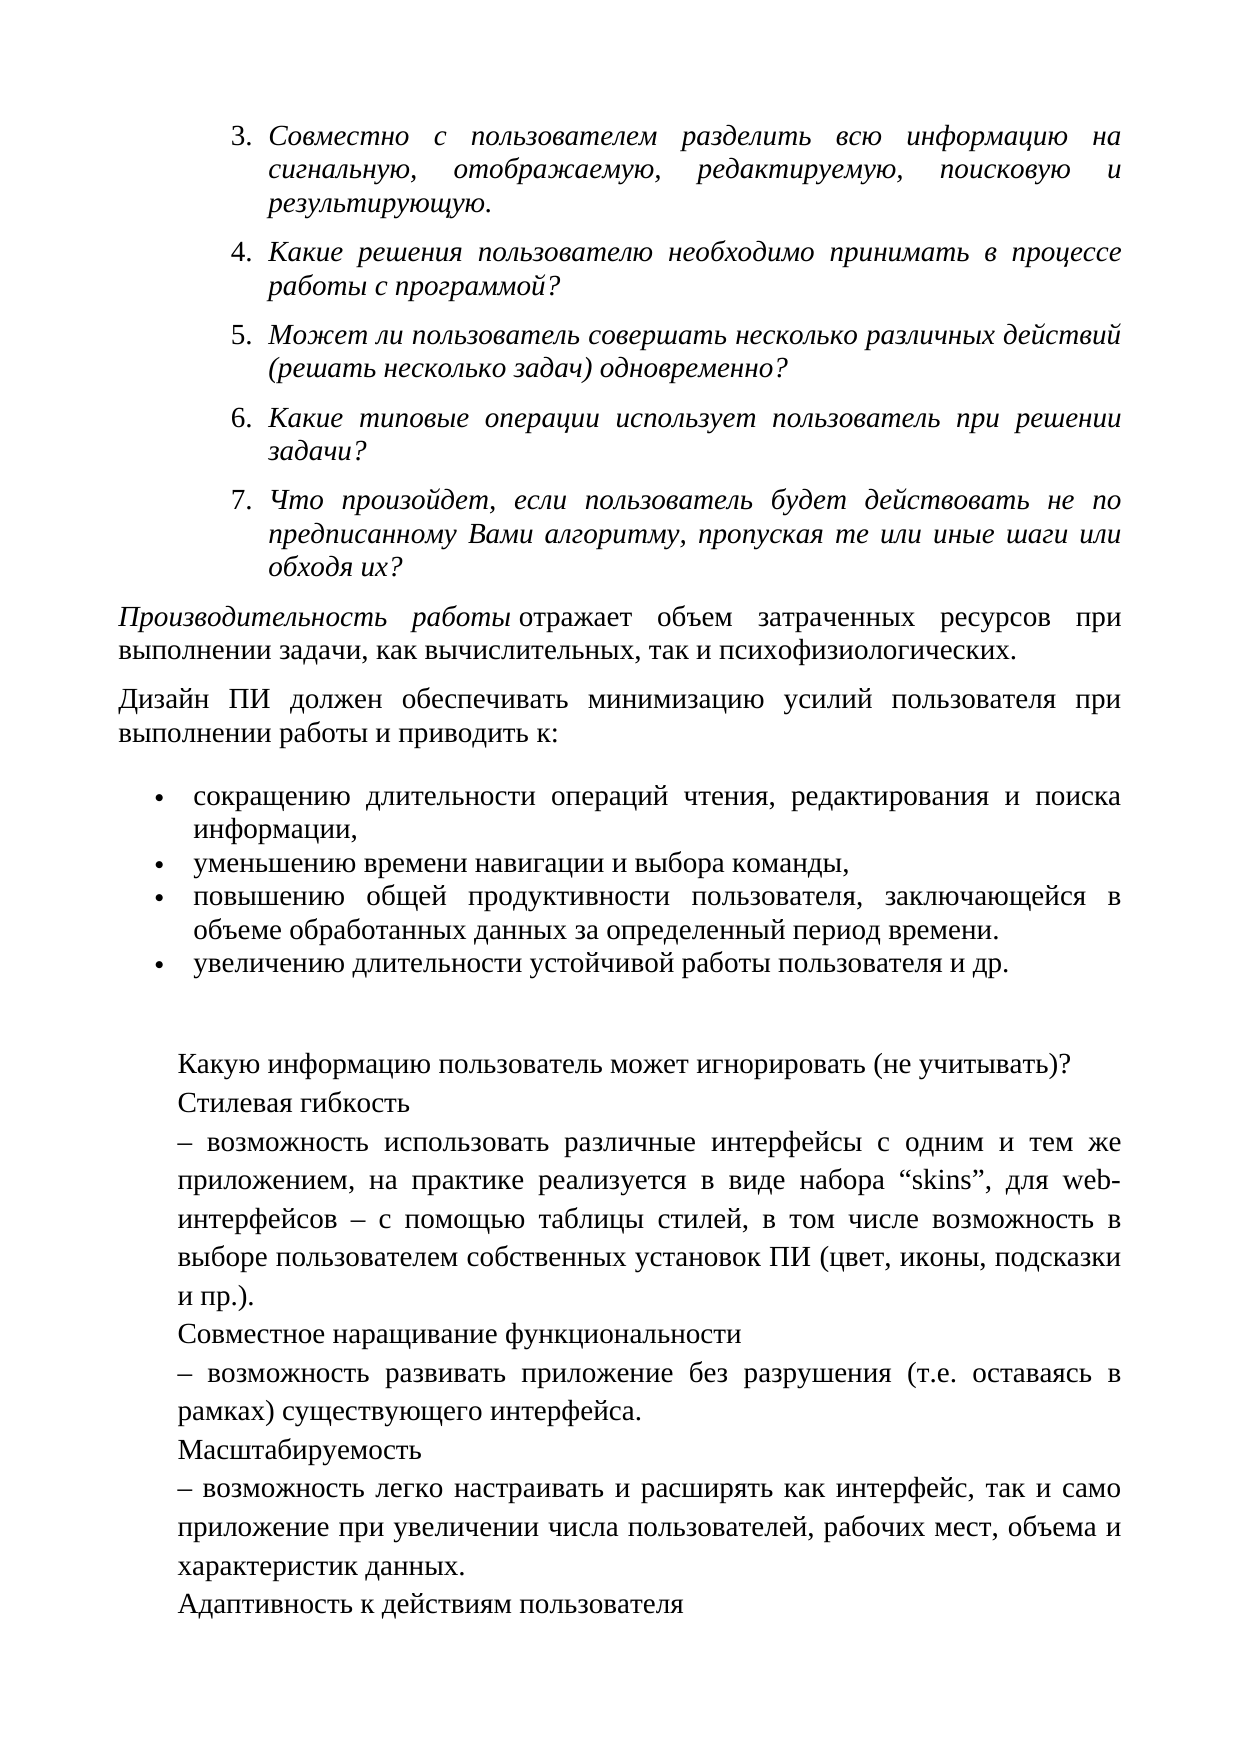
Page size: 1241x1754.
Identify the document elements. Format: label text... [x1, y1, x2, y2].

list Что произойдет, если пользователь будет действовать не по предписанному Вами алгоритму, пропуская те или иные шаги или обходя их? [231, 482, 1122, 583]
text – возможность использовать различные интерфейсы с одним и тем же приложением, на практике реализуется в виде набора “skins”, для web-интерфейсов – с помощью таблицы стилей, в том числе возможность в выборе пользователем собственных установок ПИ (цвет, иконы, подсказки и пр.). [177, 1124, 1122, 1311]
list уменьшению времени навигации и выбора команды, [156, 845, 1122, 878]
list повышению общей продуктивности пользователя, заключающейся в объеме обработанных данных за определенный период времени. [156, 878, 1122, 945]
list Может ли пользователь совершать несколько различных действий (решать несколько задач) одновременно? [231, 317, 1122, 384]
text Стилевая гибкость [177, 1085, 1122, 1119]
list Какие типовые операции использует пользователь при решении задачи? [231, 400, 1122, 467]
text Масштабируемость [177, 1432, 1122, 1466]
list Какие решения пользователю необходимо принимать в процессе работы с программой? [231, 234, 1122, 301]
list Совместно с пользователем разделить всю информацию на сигнальную, отображаемую, редактируемую, поисковую и результирующую. [231, 118, 1122, 219]
text – возможность развивать приложение без разрушения (т.е. оставаясь в рамках) существующего интерфейса. [177, 1355, 1122, 1427]
list увеличению длительности устойчивой работы пользователя и др. [156, 945, 1122, 979]
text Какую информацию пользователь может игнорировать (не учитывать)? [177, 1047, 1122, 1080]
text – возможность легко настраивать и расширять как интерфейс, так и само приложение при увеличении числа пользователей, рабочих мест, объема и характеристик данных. [177, 1471, 1122, 1581]
text Адаптивность к действиям пользователя [177, 1586, 1122, 1620]
text Производительность работы отражает объем затраченных ресурсов при выполнении задачи, как вычислительных, так и психофизиологических. [118, 599, 1122, 666]
text Дизайн ПИ должен обеспечивать минимизацию усилий пользователя при выполнении работы и приводить к: [118, 681, 1122, 748]
list сокращению длительности операций чтения, редактирования и поиска информации, [156, 778, 1122, 845]
text Совместное наращивание функциональности [177, 1316, 1122, 1350]
